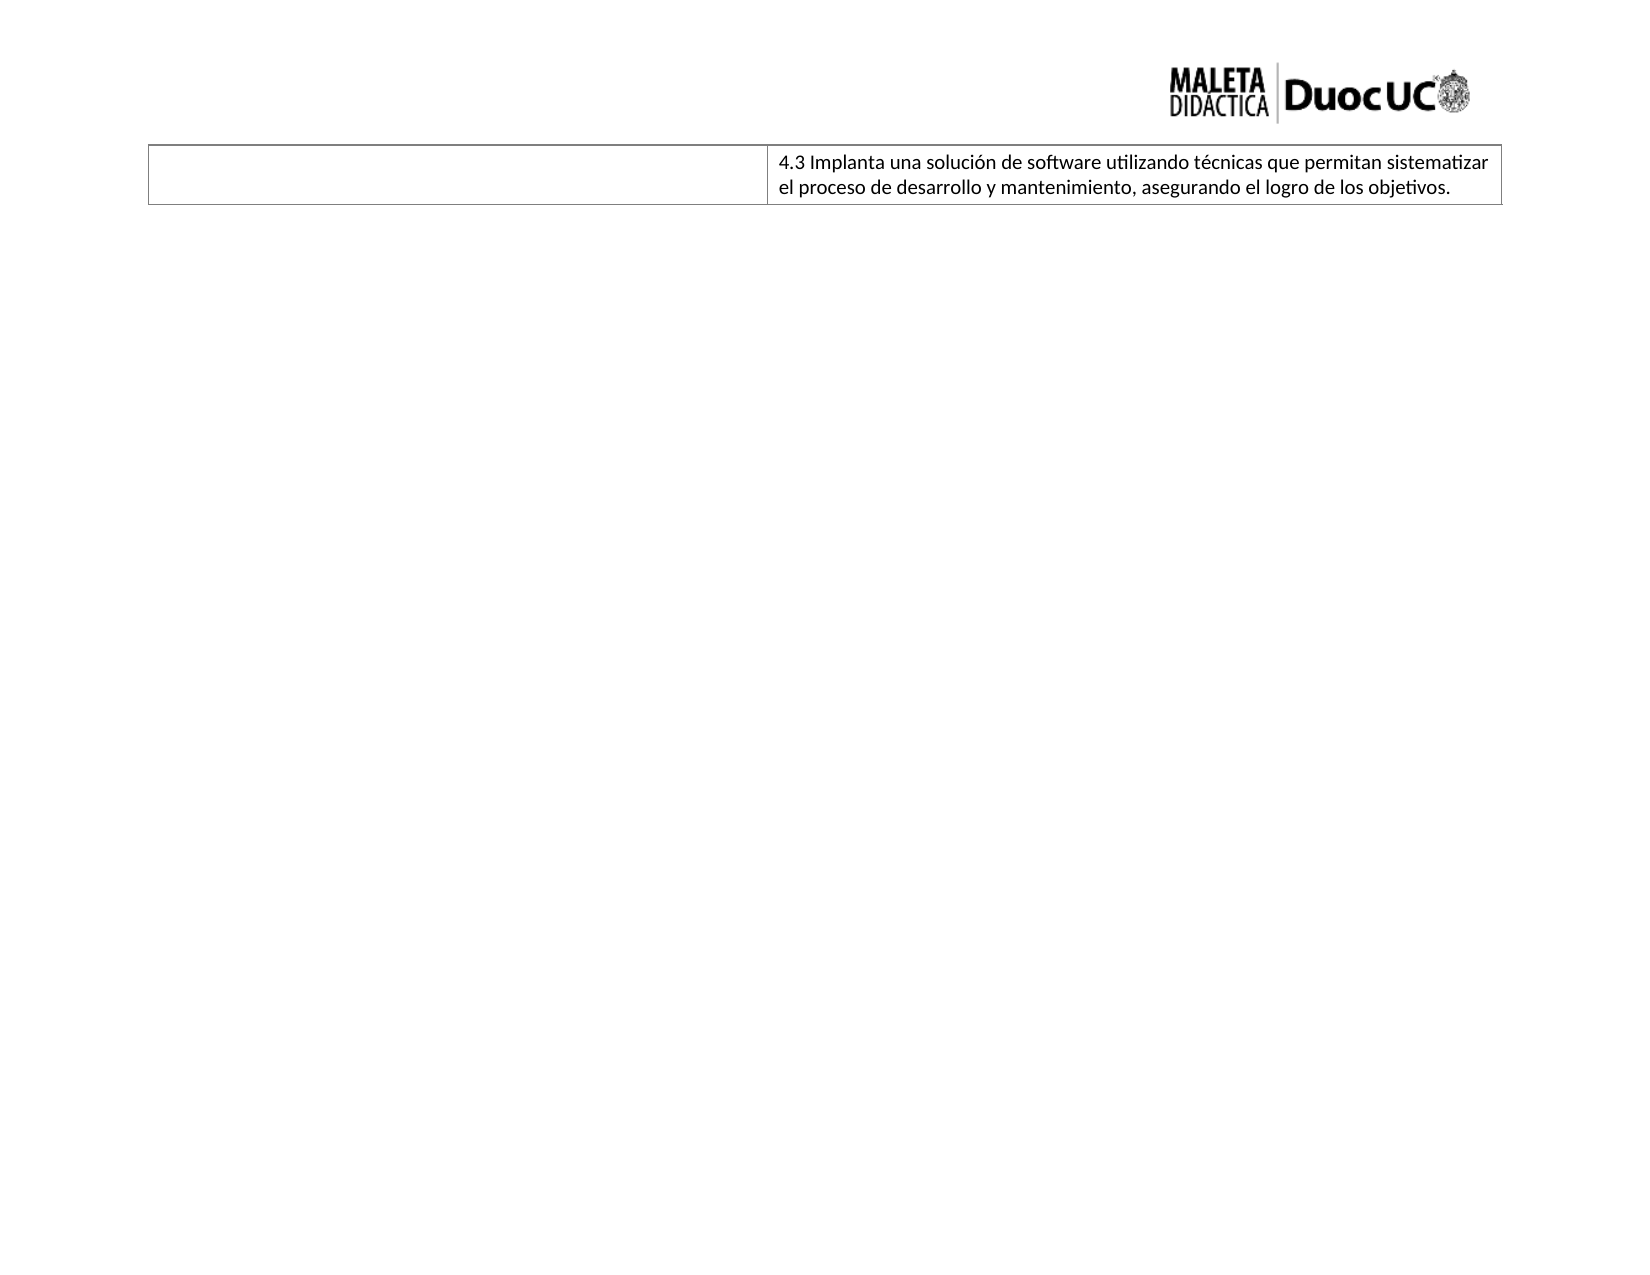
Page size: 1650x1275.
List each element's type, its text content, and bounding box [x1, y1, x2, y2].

picture [1137, 39, 1503, 145]
table_cell 4.3 Implanta una solución de software utilizando técnicas que permitan sistematizar el proceso de desarrollo y mantenimiento, asegurando el logro de los objetivos. [768, 146, 1501, 203]
